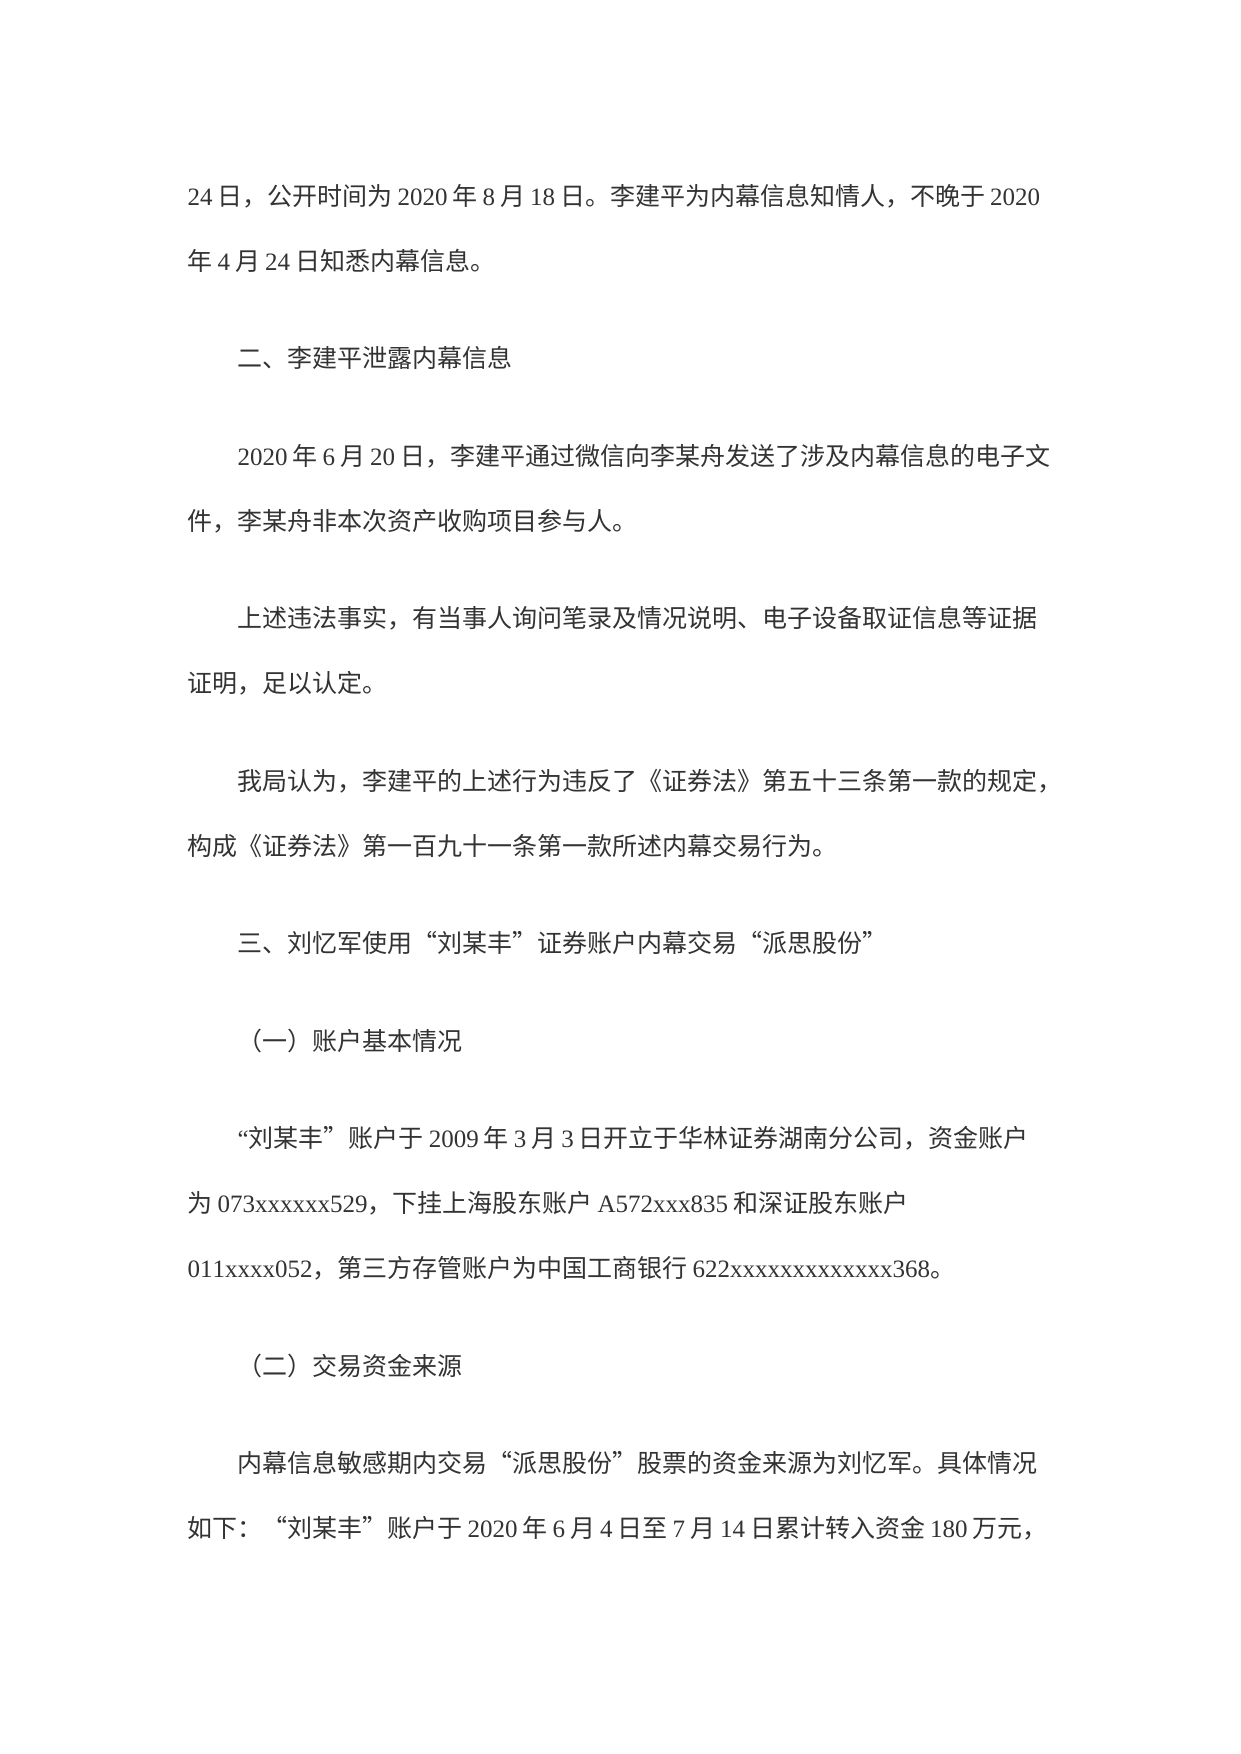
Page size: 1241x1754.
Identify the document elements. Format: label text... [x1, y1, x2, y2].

text 二、李建平泄露内幕信息 [187, 324, 1053, 389]
text 我局认为，李建平的上述行为违反了《证券法》第五十三条第一款的规定，构成《证券法》第一百九十一条第一款所述内幕交易行为。 [187, 747, 1053, 877]
text “刘某丰”账户于2009年3月3日开立于华林证券湖南分公司，资金账户为073xxxxxx529，下挂上海股东账户A572xxx835和深证股东账户011xxxx052，第三方存管账户为中国工商银行622xxxxxxxxxxxxx368。 [187, 1104, 1053, 1299]
text （一）账户基本情况 [187, 1007, 1053, 1072]
text 2020年6月20日，李建平通过微信向李某舟发送了涉及内幕信息的电子文件，李某舟非本次资产收购项目参与人。 [187, 422, 1053, 552]
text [187, 162, 1053, 292]
text 上述违法事实，有当事人询问笔录及情况说明、电子设备取证信息等证据证明，足以认定。 [187, 584, 1053, 714]
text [187, 1429, 1053, 1559]
text （二）交易资金来源 [187, 1332, 1053, 1397]
text 三、刘忆军使用“刘某丰”证券账户内幕交易“派思股份” [187, 909, 1053, 974]
